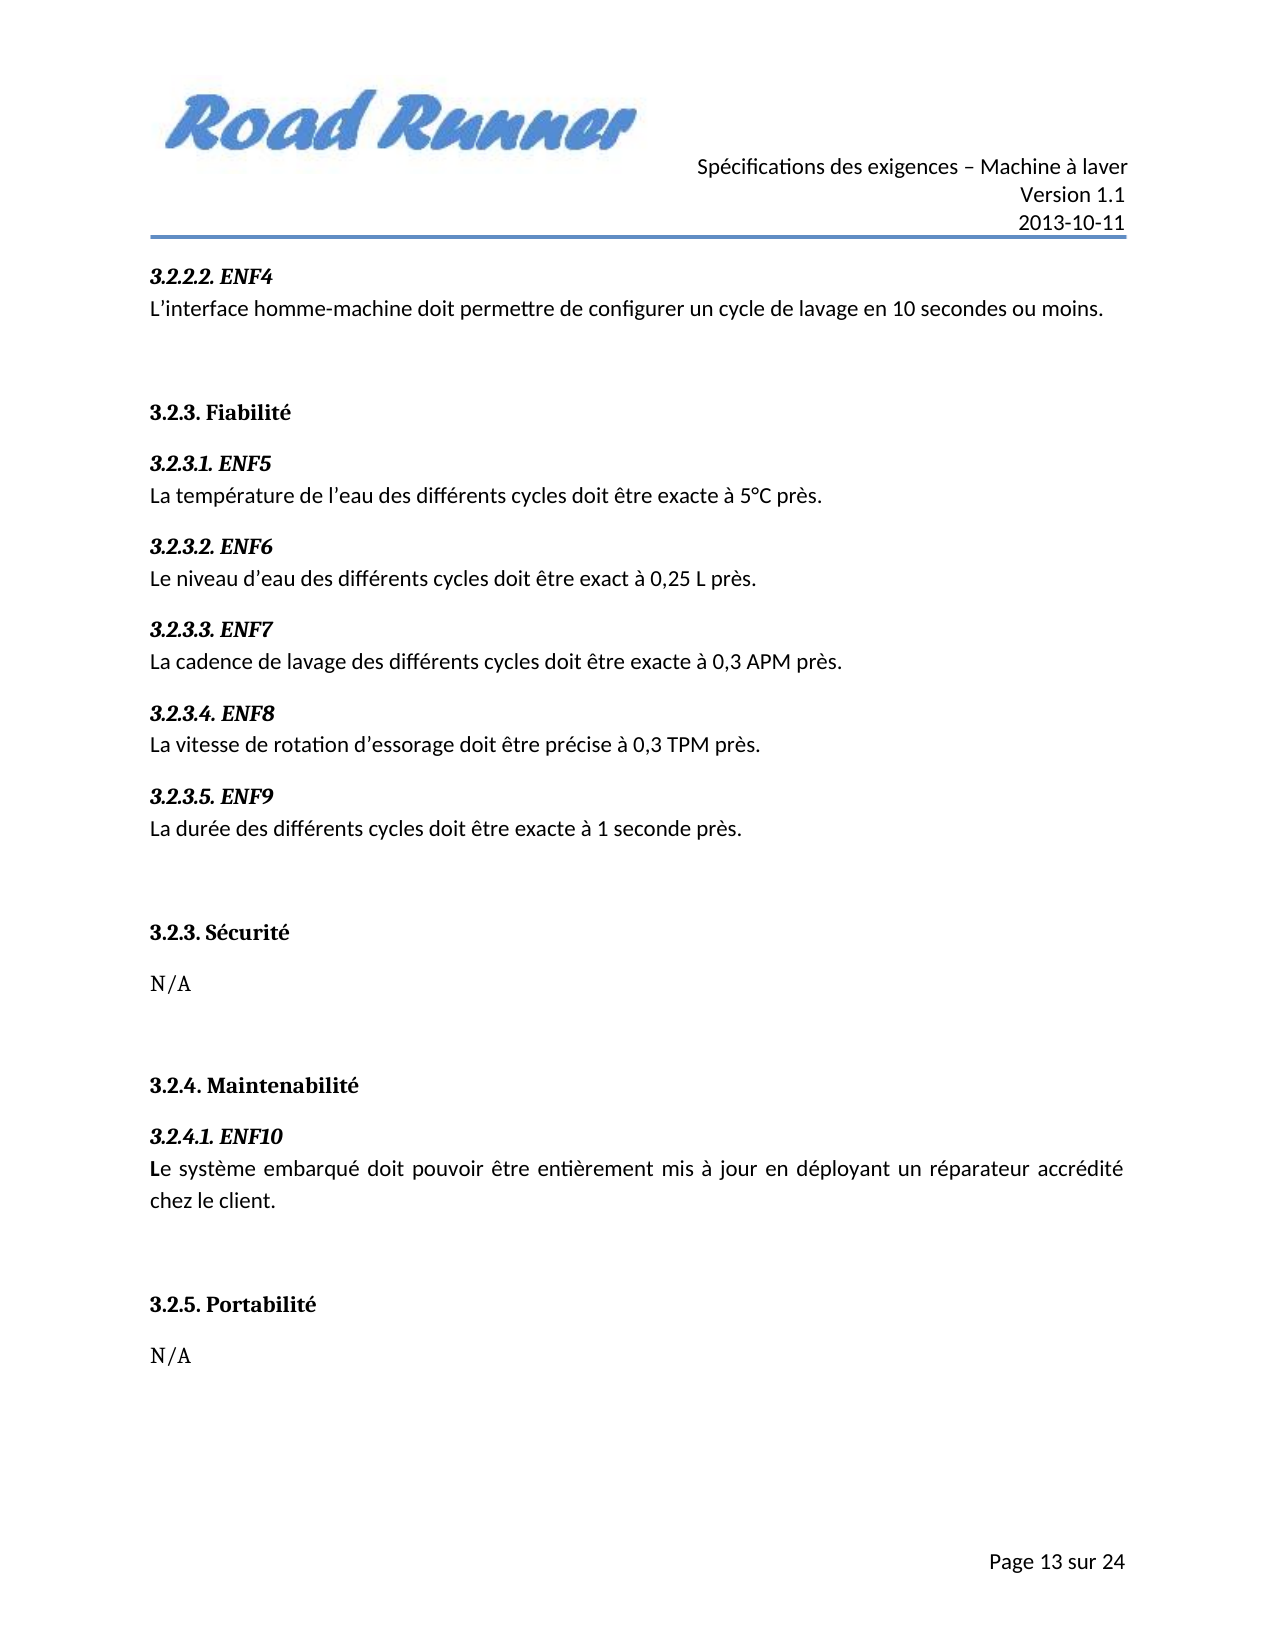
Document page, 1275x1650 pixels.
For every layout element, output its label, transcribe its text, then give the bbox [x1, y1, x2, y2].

subtitle 3.2.4.1. ENF10 [150, 1124, 1125, 1150]
subtitle 3.2.2.2. ENF4 [150, 264, 1125, 290]
picture [150, 75, 651, 174]
subtitle 3.2.3.3. ENF7 [150, 617, 1125, 643]
subtitle 3.2.3.1. ENF5 [150, 451, 1125, 477]
subtitle 3.2.3.4. ENF8 [150, 700, 1125, 727]
subtitle 3.2.3. Fiabilité [150, 400, 1125, 426]
subtitle 3.2.4. Maintenabilité [150, 1073, 1125, 1099]
text Le niveau d’eau des différents cycles doit être exact à 0,25 L près. [150, 564, 1125, 592]
subtitle 3.2.3.2. ENF6 [150, 534, 1125, 560]
text La vitesse de rotation d’essorage doit être précise à 0,3 TPM près. [150, 731, 1125, 758]
subtitle 3.2.3.5. ENF9 [150, 783, 1125, 810]
text N/A [150, 1343, 1125, 1369]
subtitle 3.2.3. Sécurité [150, 920, 1125, 946]
picture [150, 235, 1128, 239]
text N/A [150, 970, 1125, 997]
text La durée des différents cycles doit être exacte à 1 seconde près. [150, 814, 1125, 842]
text La cadence de lavage des différents cycles doit être exacte à 0,3 APM près. [150, 647, 1125, 675]
text L’interface homme-machine doit permettre de configurer un cycle de lavage en 10 secondes ou moins. [150, 294, 1125, 322]
text La température de l’eau des différents cycles doit être exacte à 5°C près. [150, 481, 1125, 509]
subtitle 3.2.5. Portabilité [150, 1292, 1125, 1318]
text Le système embarqué doit pouvoir être entièrement mis à jour en déployant un réparateur accrédité chez le client. [150, 1154, 1125, 1214]
